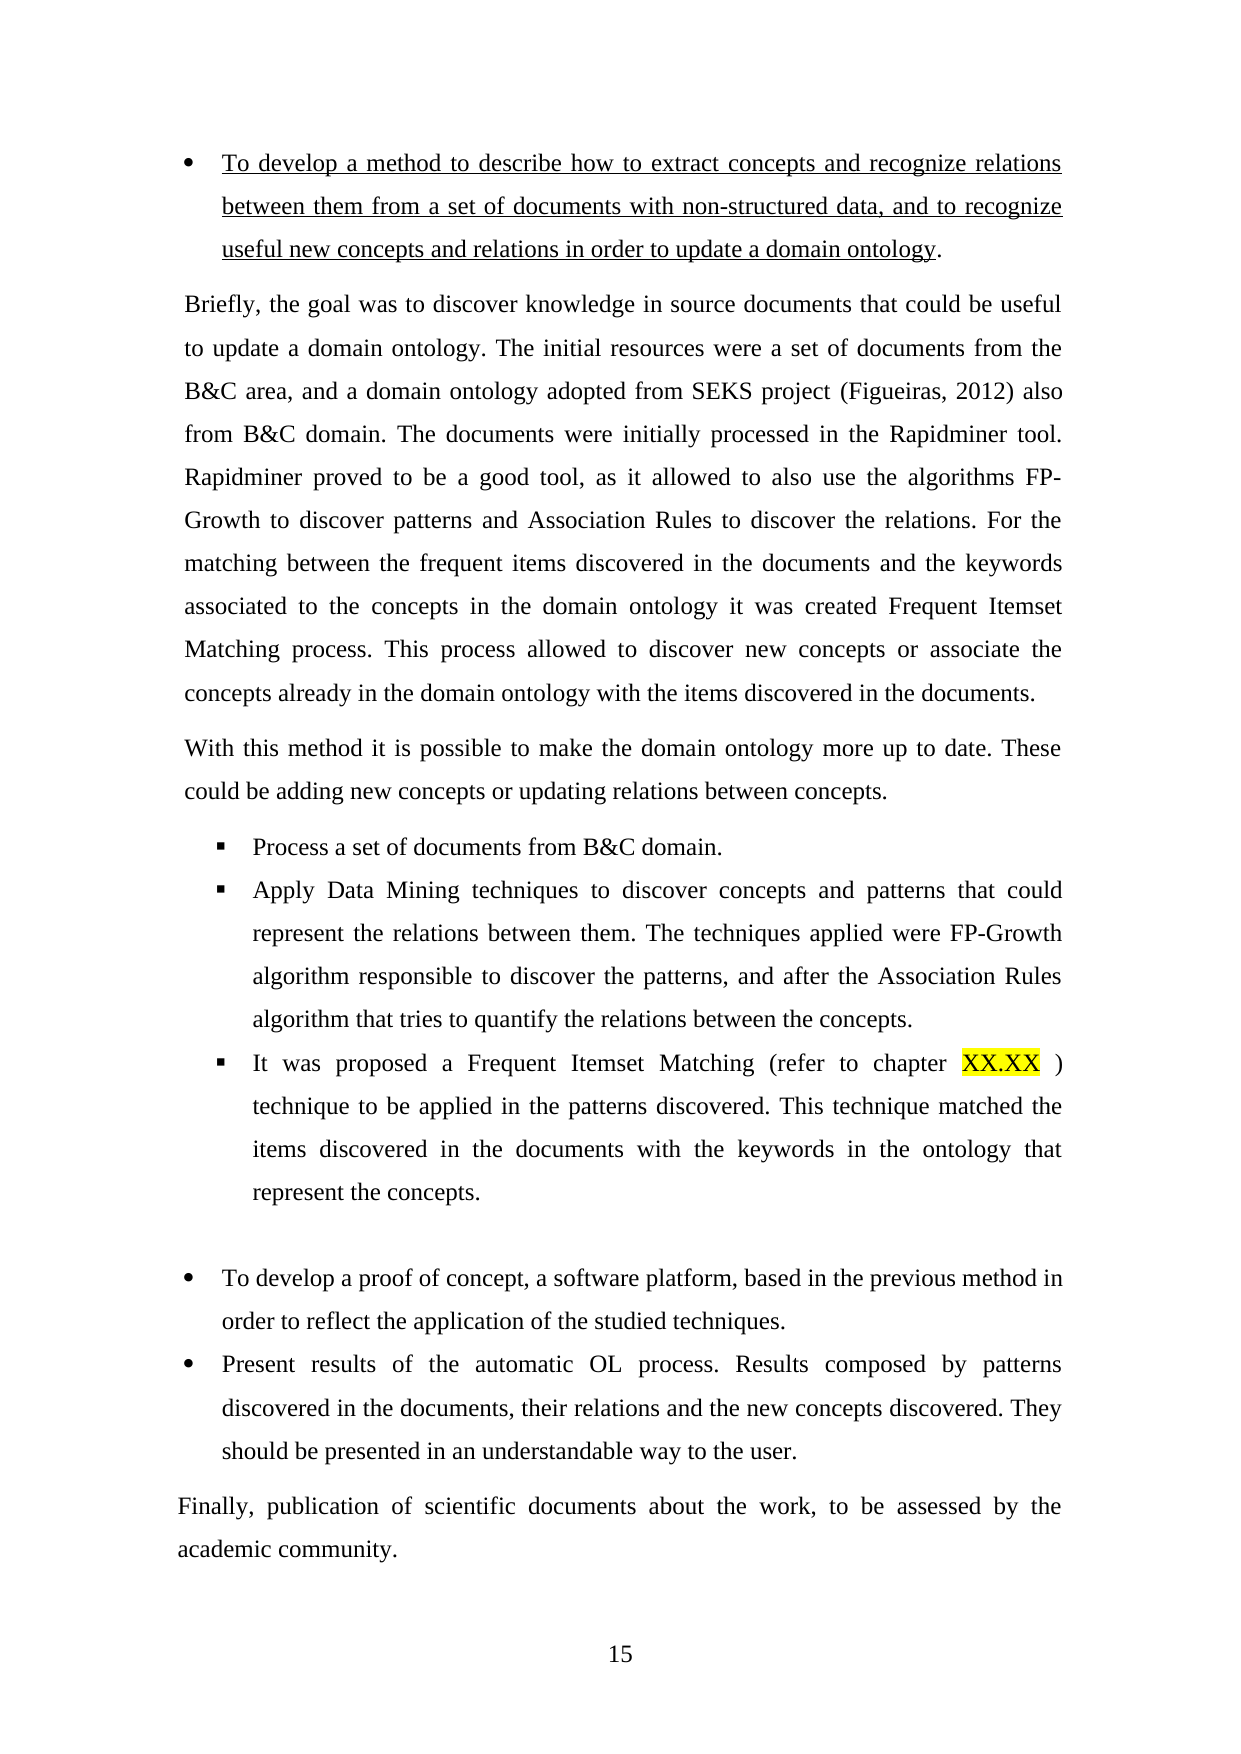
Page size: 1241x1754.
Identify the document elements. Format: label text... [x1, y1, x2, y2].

text Finally, publication of scientific documents about the work, to be assessed by the academic community. [177, 1491, 1063, 1563]
list To develop a method to describe how to extract concepts and recognize relations between them from a set of documents with non-structured data, and to recognize useful new concepts and relations in order to update a domain ontology. [184, 148, 1063, 263]
text Briefly, the goal was to discover knowledge in source documents that could be useful to update a domain ontology. The initial resources were a set of documents from the B&C area, and a domain ontology adopted from SEKS project (Figueiras, 2012) also from B&C domain. The documents were initially processed in the Rapidminer tool. Rapidminer proved to be a good tool, as it allowed to also use the algorithms FP-Growth to discover patterns and Association Rules to discover the relations. For the matching between the frequent items discovered in the documents and the keywords associated to the concepts in the domain ontology it was created Frequent Itemset Matching process. This process allowed to discover new concepts or associate the concepts already in the domain ontology with the items discovered in the documents. [184, 289, 1063, 706]
text With this method it is possible to make the domain ontology more up to date. These could be adding new concepts or updating relations between concepts. [184, 733, 1063, 805]
list Apply Data Mining techniques to discover concepts and patterns that could represent the relations between them. The techniques applied were FP-Growth algorithm responsible to discover the patterns, and after the Association Rules algorithm that tries to quantify the relations between the concepts. [215, 875, 1063, 1033]
list It was proposed a Frequent Itemset Matching (refer to chapter XX.XX ) technique to be applied in the patterns discovered. This technique matched the items discovered in the documents with the keywords in the ontology that represent the concepts. [215, 1048, 1063, 1206]
list To develop a proof of concept, a software platform, based in the previous method in order to reflect the application of the studied techniques. [184, 1263, 1063, 1335]
list Present results of the automatic OL process. Results composed by patterns discovered in the documents, their relations and the new concepts discovered. They should be presented in an understandable way to the user. [184, 1349, 1063, 1464]
list Process a set of documents from B&C domain. [215, 832, 1063, 861]
